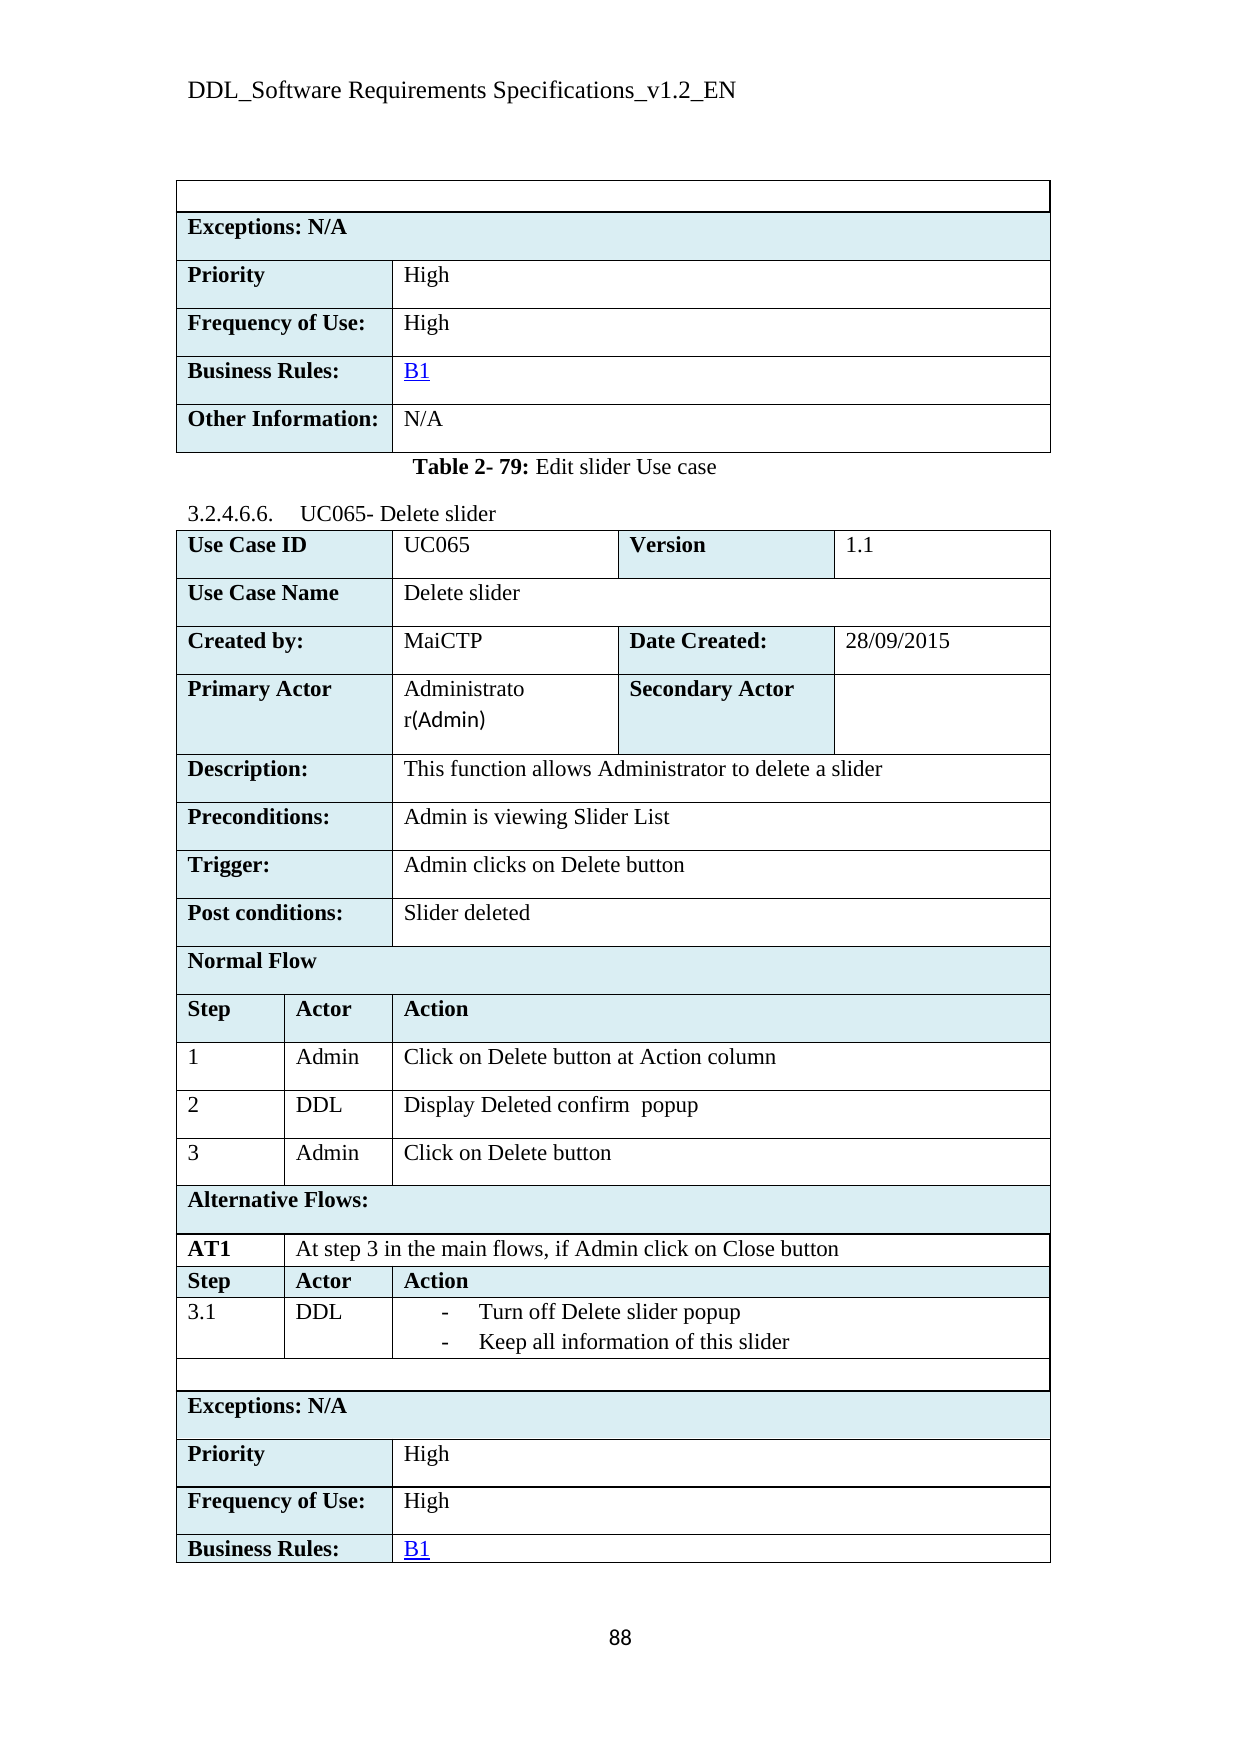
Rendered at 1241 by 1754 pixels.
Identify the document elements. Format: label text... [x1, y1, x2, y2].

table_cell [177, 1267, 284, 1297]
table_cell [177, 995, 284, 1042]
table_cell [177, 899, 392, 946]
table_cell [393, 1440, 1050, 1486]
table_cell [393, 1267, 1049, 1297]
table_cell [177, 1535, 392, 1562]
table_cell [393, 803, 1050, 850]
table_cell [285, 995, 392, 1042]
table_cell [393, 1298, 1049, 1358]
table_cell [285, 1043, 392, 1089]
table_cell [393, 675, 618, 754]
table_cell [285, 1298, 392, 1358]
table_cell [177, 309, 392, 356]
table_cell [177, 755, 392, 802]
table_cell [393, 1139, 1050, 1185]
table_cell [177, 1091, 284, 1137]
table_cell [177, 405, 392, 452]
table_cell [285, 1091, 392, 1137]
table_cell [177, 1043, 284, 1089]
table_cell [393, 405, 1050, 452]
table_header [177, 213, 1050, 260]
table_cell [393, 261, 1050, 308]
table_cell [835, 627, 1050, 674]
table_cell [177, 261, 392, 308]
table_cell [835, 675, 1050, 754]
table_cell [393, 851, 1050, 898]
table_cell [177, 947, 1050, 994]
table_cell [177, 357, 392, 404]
subtitle UC065- Delete slider [187, 500, 1053, 526]
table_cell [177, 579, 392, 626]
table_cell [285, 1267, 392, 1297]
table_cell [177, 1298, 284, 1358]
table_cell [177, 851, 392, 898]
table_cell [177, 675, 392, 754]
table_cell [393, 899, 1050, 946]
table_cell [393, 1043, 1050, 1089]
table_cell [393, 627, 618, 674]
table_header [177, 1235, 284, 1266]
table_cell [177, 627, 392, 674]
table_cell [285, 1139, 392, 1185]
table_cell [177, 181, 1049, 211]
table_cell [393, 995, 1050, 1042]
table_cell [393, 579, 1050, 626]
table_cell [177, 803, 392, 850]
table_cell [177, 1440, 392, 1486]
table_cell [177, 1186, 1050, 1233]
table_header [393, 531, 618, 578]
text Table 2- 79: Edit slider Use case [337, 453, 1053, 479]
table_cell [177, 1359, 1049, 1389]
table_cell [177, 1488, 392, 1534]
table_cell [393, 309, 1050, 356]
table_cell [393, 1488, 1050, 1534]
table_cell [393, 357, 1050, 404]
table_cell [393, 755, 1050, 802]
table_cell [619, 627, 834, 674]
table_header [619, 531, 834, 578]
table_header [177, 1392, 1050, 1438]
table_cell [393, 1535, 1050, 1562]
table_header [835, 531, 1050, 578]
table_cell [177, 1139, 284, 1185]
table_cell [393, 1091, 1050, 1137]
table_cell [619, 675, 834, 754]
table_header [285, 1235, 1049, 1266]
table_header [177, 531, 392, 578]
